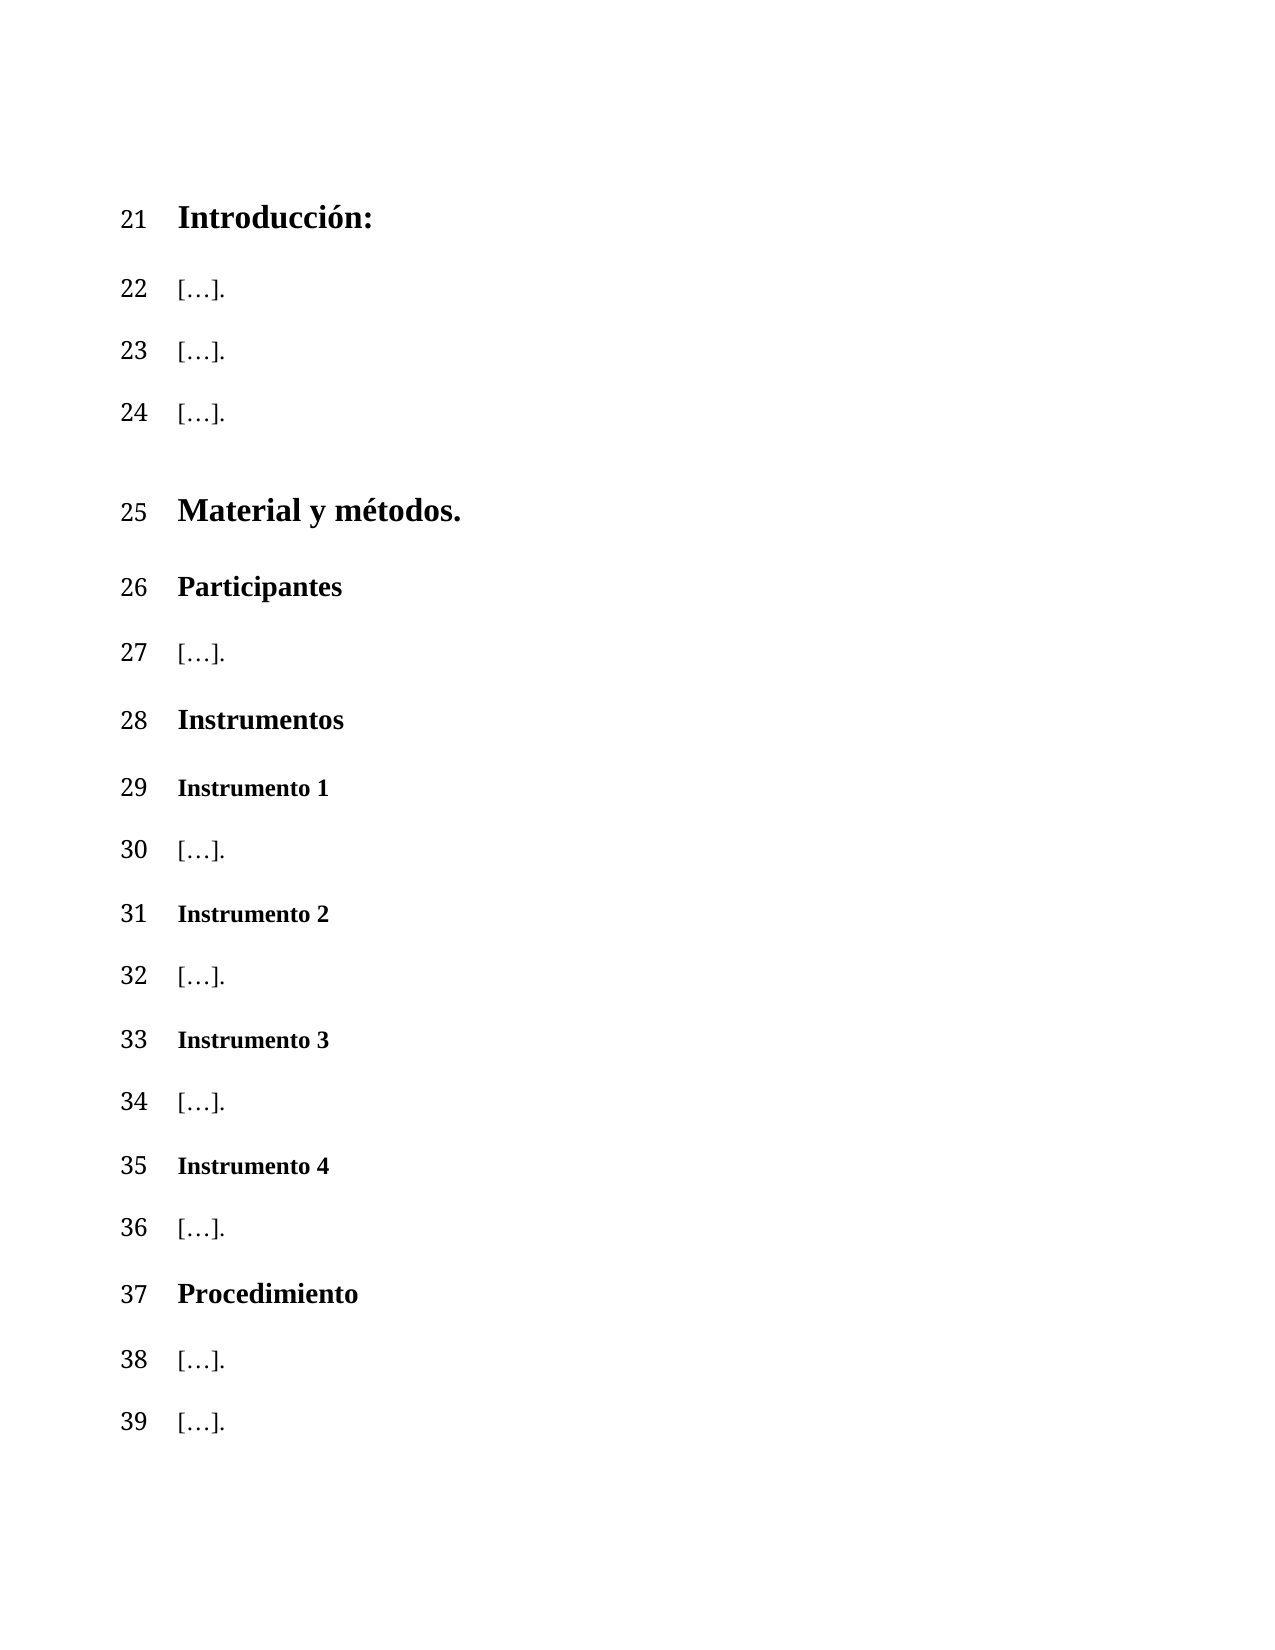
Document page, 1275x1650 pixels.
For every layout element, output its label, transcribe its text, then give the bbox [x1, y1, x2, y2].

subtitle Introducción: [177, 198, 1098, 236]
text […]. [177, 1213, 1098, 1241]
subtitle Instrumento 1 [177, 773, 1098, 802]
text […]. [177, 835, 1098, 864]
text […]. [177, 1346, 1098, 1374]
text […]. [177, 274, 1098, 303]
subtitle Material y métodos. [177, 491, 1098, 529]
subtitle Instrumento 2 [177, 899, 1098, 928]
subtitle Procedimiento [177, 1277, 1098, 1310]
text […]. [177, 961, 1098, 990]
subtitle Instrumentos [177, 702, 1098, 736]
text […]. [177, 1087, 1098, 1116]
text […]. [177, 638, 1098, 667]
subtitle Instrumento 4 [177, 1151, 1098, 1179]
subtitle Instrumento 3 [177, 1025, 1098, 1054]
text […]. [177, 336, 1098, 364]
text […]. [177, 398, 1098, 426]
text […]. [177, 1407, 1098, 1436]
subtitle Participantes [177, 569, 1098, 603]
